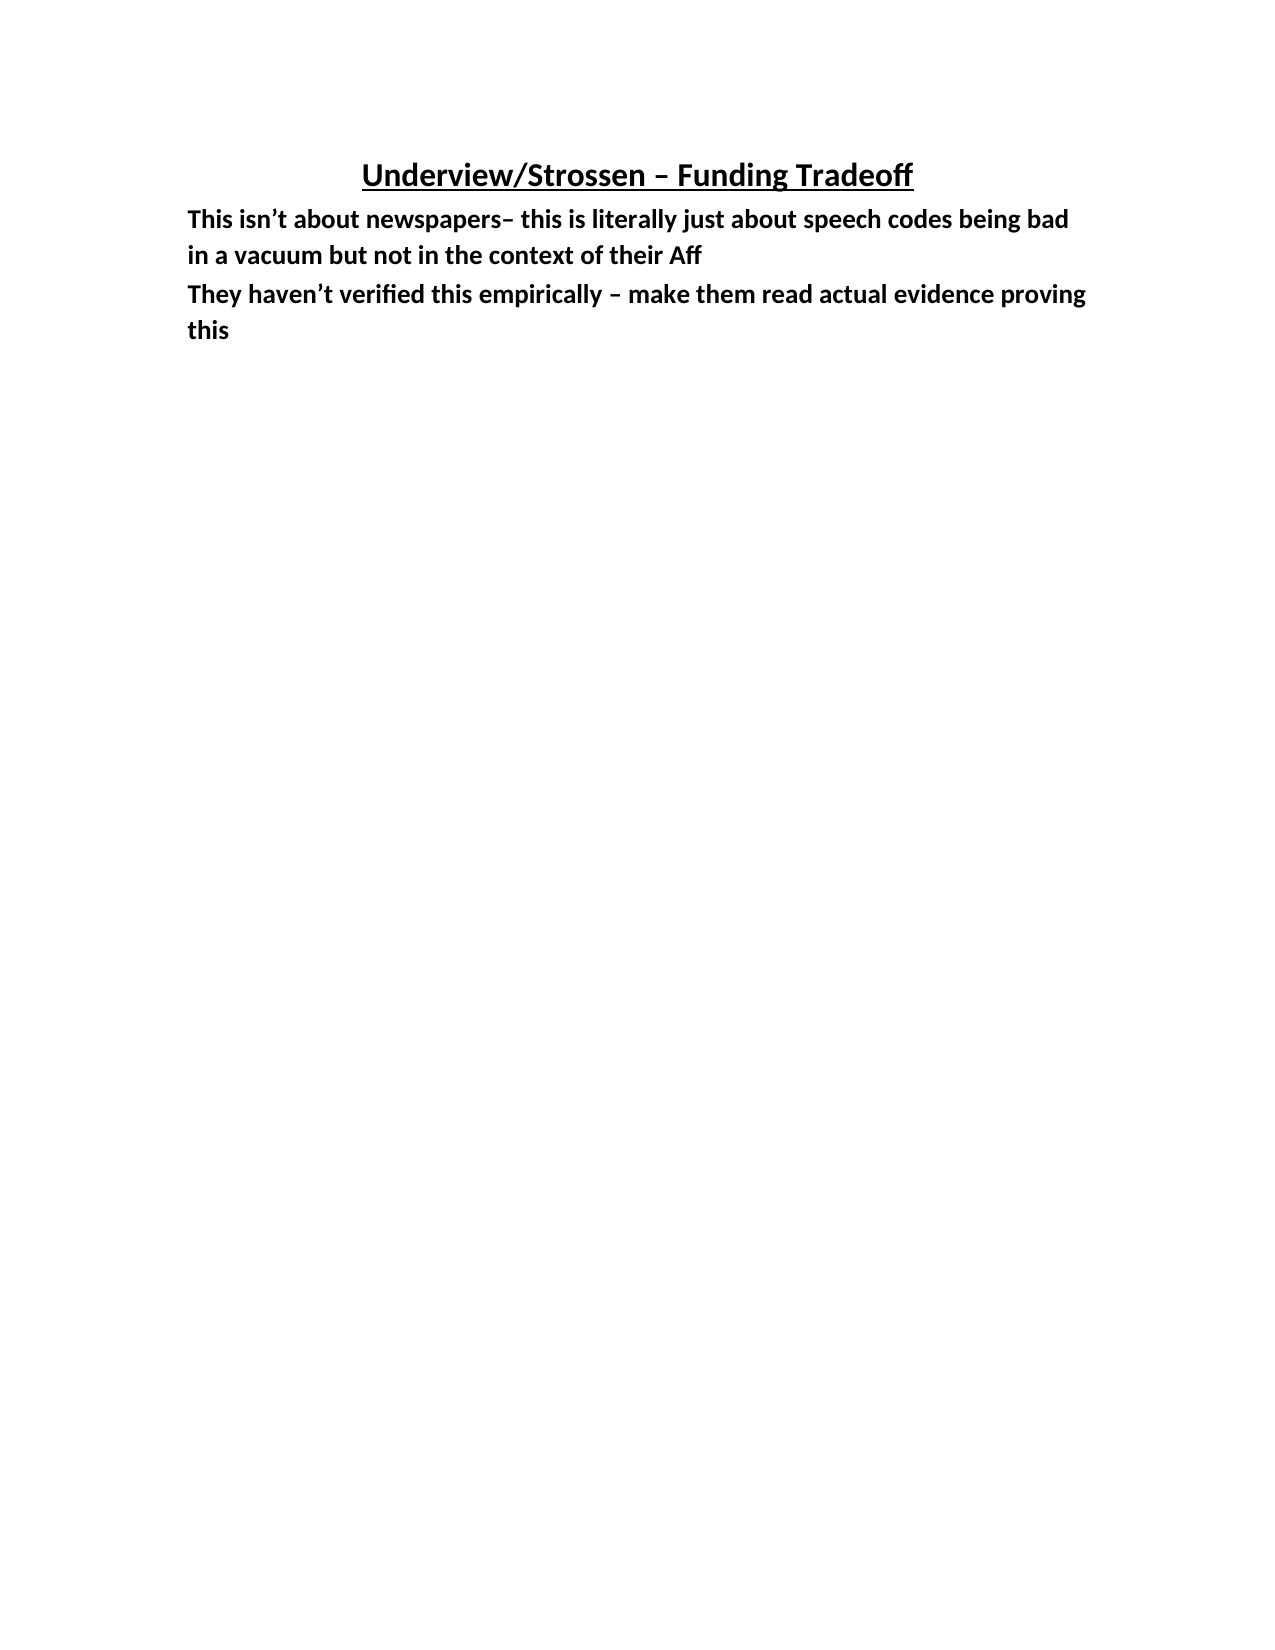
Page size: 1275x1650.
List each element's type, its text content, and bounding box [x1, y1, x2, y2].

subtitle They haven’t verified this empirically – make them read actual evidence proving this [187, 278, 1087, 346]
subtitle Underview/Strossen – Funding Tradeoff [187, 154, 1087, 195]
subtitle This isn’t about newspapers– this is literally just about speech codes being bad in a vacuum but not in the context of their Aff [187, 202, 1087, 271]
